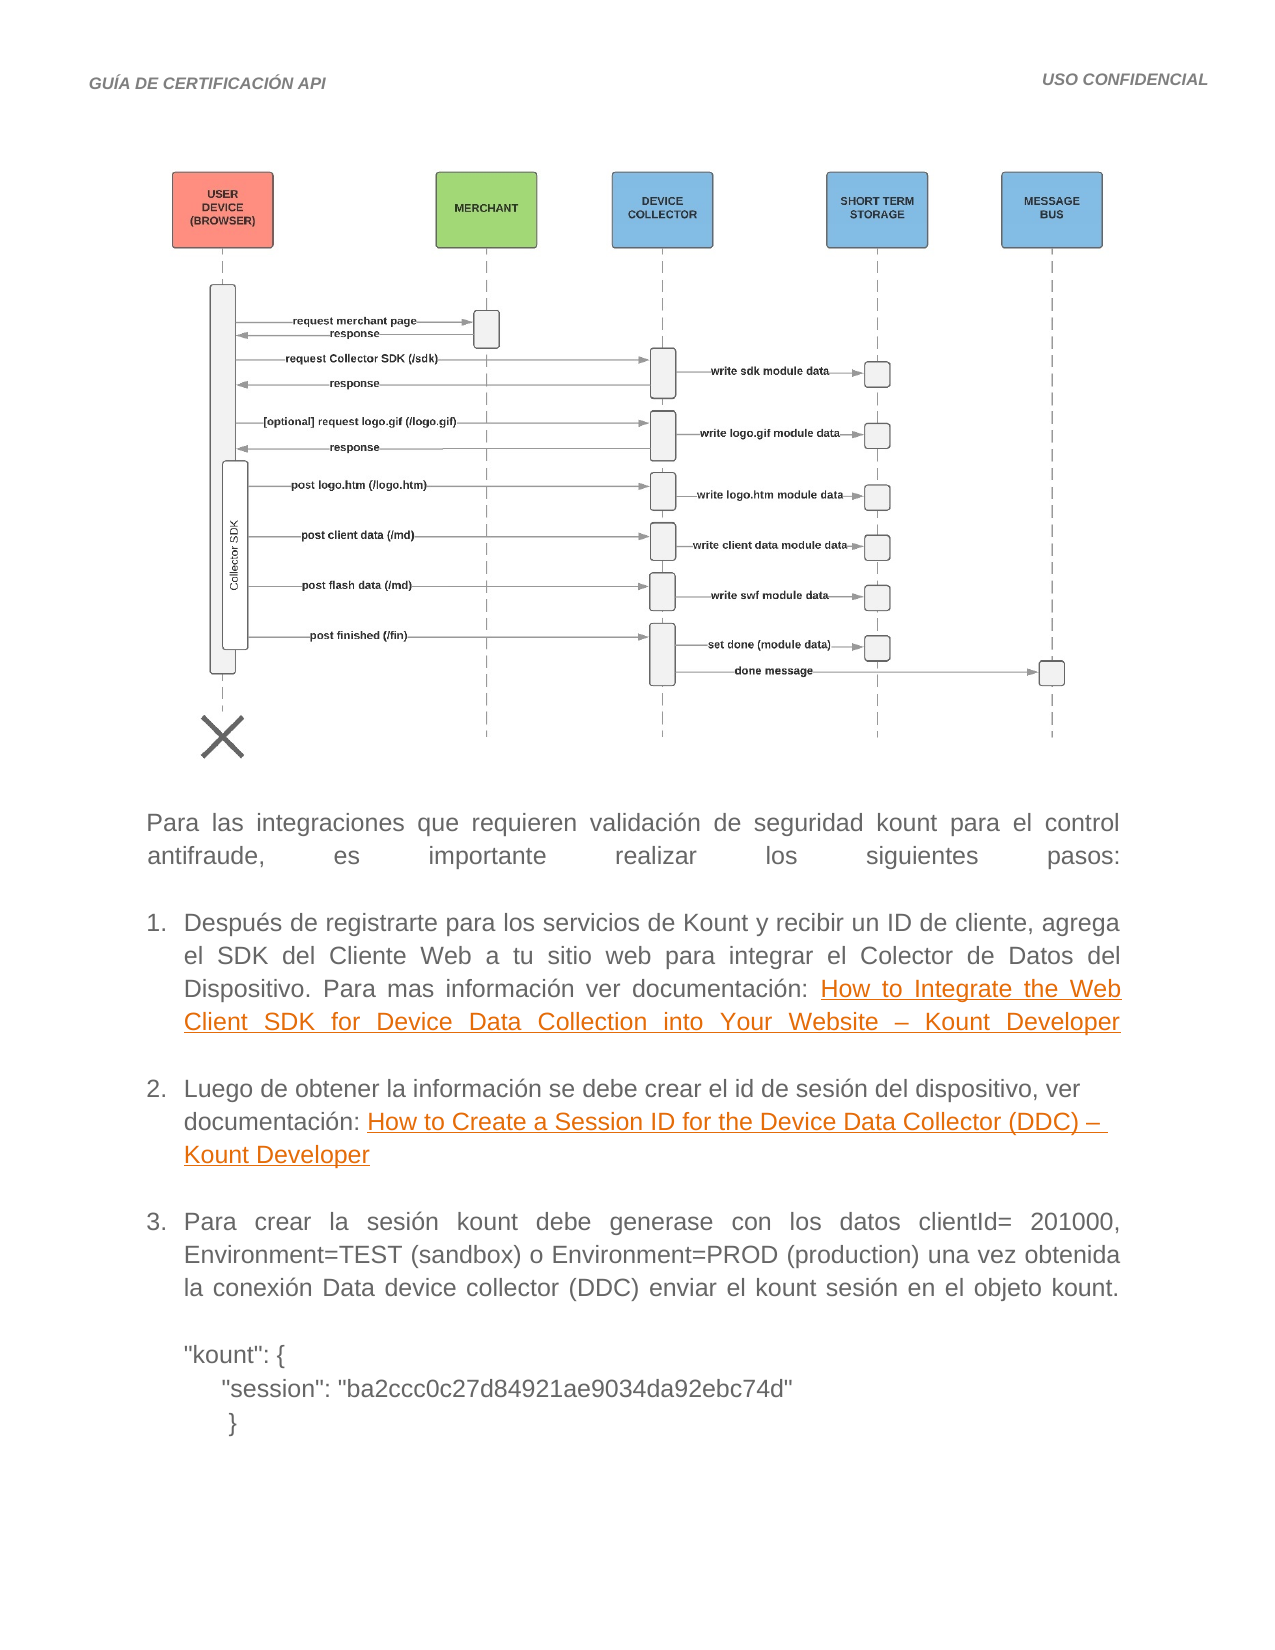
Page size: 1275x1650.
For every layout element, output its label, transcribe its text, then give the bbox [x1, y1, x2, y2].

picture [147, 147, 1127, 787]
text Para las integraciones que requieren validación de seguridad kount para el control antifraude, es importante realizar los siguientes pasos: [146, 808, 1122, 903]
list Después de registrarte para los servicios de Kount y recibir un ID de cliente, agrega el SDK del Cliente Web a tu sitio web para integrar el Colector de Datos del Dispositivo. Para mas información ver documentación: How to Integrate the Web Client SDK for Device Data Collection into Your Website – Kount Developer [146, 908, 1122, 1069]
text "kount": { [148, 1340, 1122, 1369]
text "session": "ba2ccc0c27d84921ae9034da92ebc74d" [148, 1374, 1122, 1403]
list Luego de obtener la información se debe crear el id de sesión del dispositivo, ver documentación: How to Create a Session ID for the Device Data Collector (DDC) – Kount Developer [146, 1074, 1122, 1202]
text } [148, 1408, 1122, 1437]
list Para crear la sesión kount debe generase con los datos clientId= 201000, Environment=TEST (sandbox) o Environment=PROD (production) una vez obtenida la conexión Data device collector (DDC) enviar el kount sesión en el objeto kount. [146, 1207, 1122, 1335]
